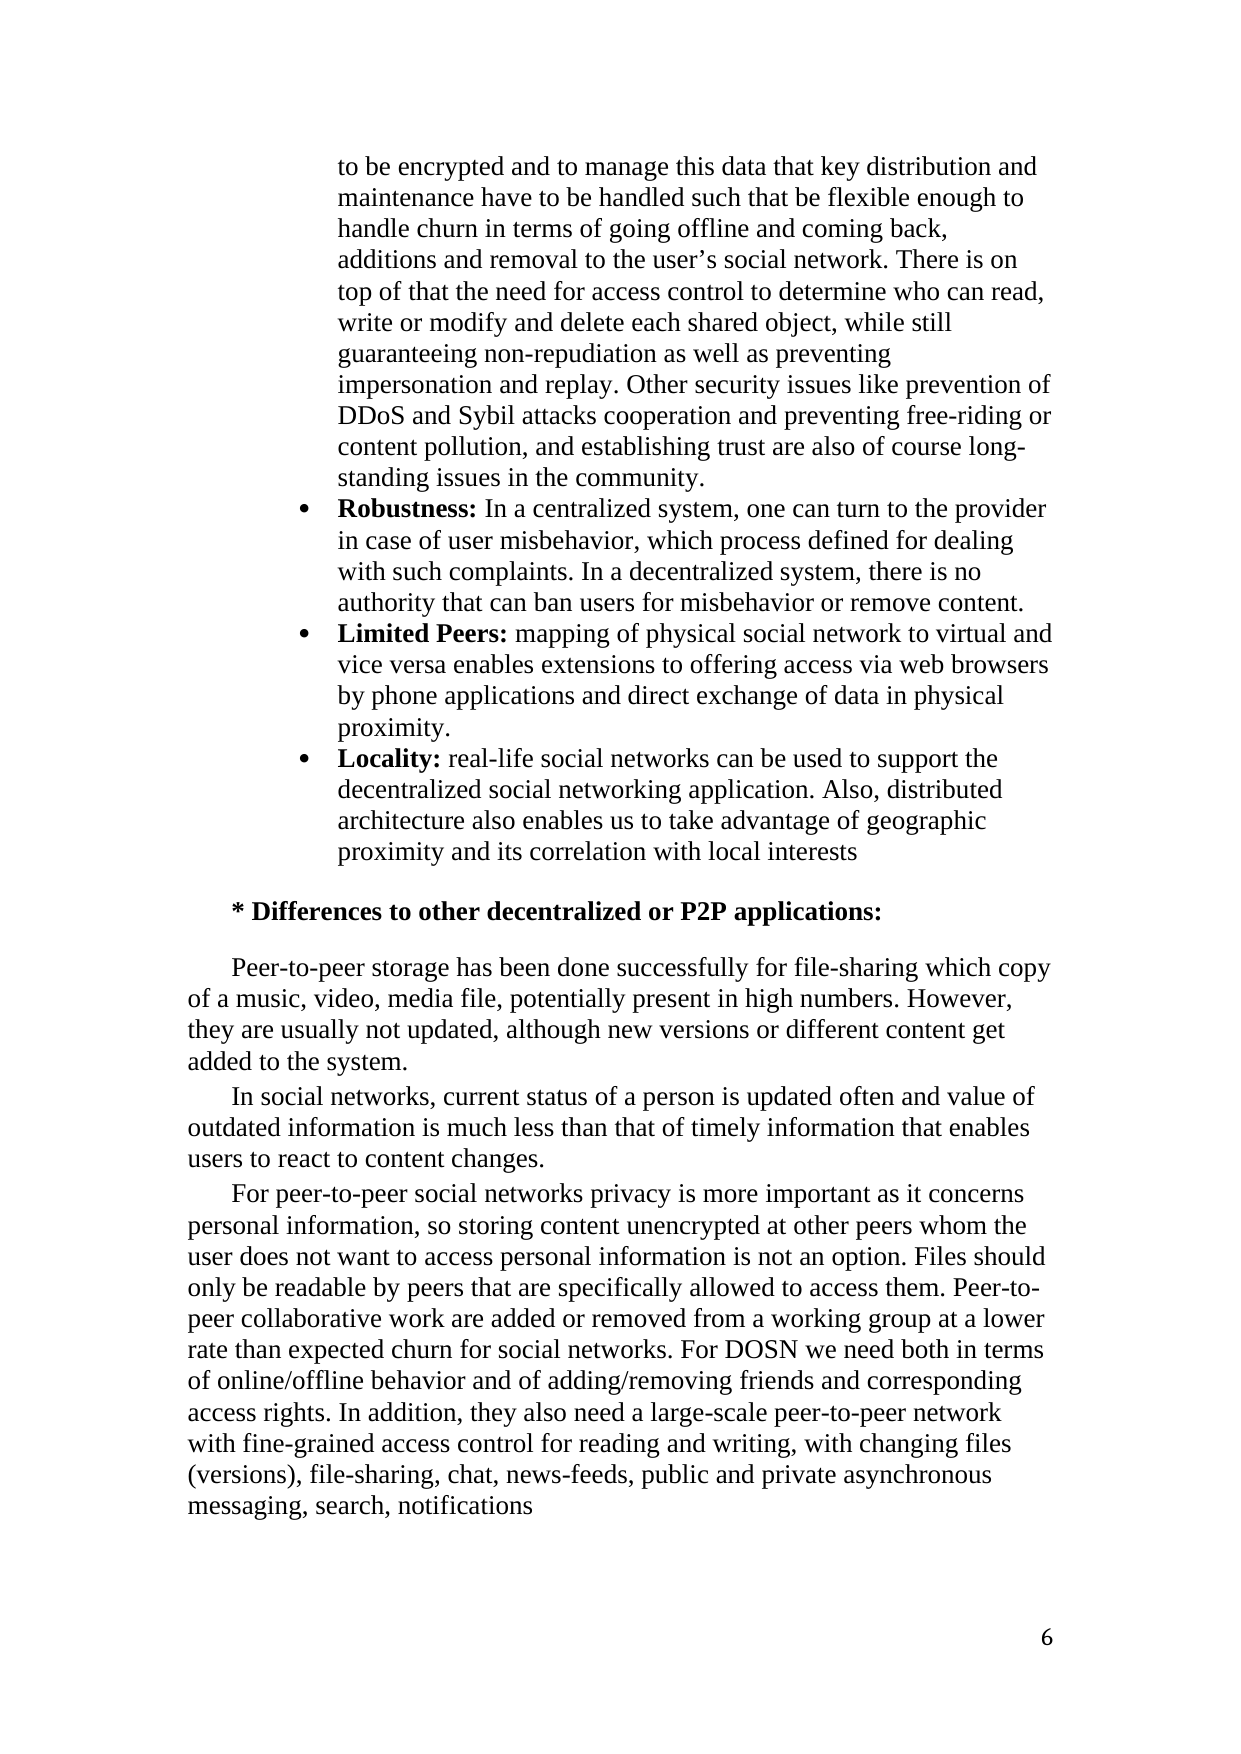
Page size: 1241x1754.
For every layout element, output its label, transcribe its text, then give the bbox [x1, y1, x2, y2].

text In social networks, current status of a person is updated often and value of outdated information is much less than that of timely information that enables users to react to content changes. [187, 1080, 1053, 1173]
text For peer-to-peer social networks privacy is more important as it concerns personal information, so storing content unencrypted at other peers whom the user does not want to access personal information is not an option. Files should only be readable by peers that are specifically allowed to access them. Peer-to-peer collaborative work are added or removed from a working group at a lower rate than expected churn for social networks. For DOSN we need both in terms of online/offline behavior and of adding/removing friends and corresponding access rights. In addition, they also need a large-scale peer-to-peer network with fine-grained access control for reading and writing, with changing files (versions), file-sharing, chat, news-feeds, public and private asynchronous messaging, search, notifications [187, 1178, 1053, 1520]
list * Differences to other decentralized or P2P applications: [231, 895, 1053, 926]
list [300, 150, 1053, 493]
list Limited Peers: mapping of physical social network to virtual and vice versa enables extensions to offering access via web browsers by phone applications and direct exchange of data in physical proximity. [300, 617, 1053, 742]
list Robustness: In a centralized system, one can turn to the provider in case of user misbehavior, which process defined for dealing with such complaints. In a decentralized system, there is no authority that can ban users for misbehavior or remove content. [300, 493, 1053, 617]
text Peer-to-peer storage has been done successfully for file-sharing which copy of a music, video, media file, potentially present in high numbers. However, they are usually not updated, although new versions or different content get added to the system. [187, 951, 1053, 1076]
list Locality: real-life social networks can be used to support the decentralized social networking application. Also, distributed architecture also enables us to take advantage of geographic proximity and its correlation with local interests [300, 742, 1053, 866]
